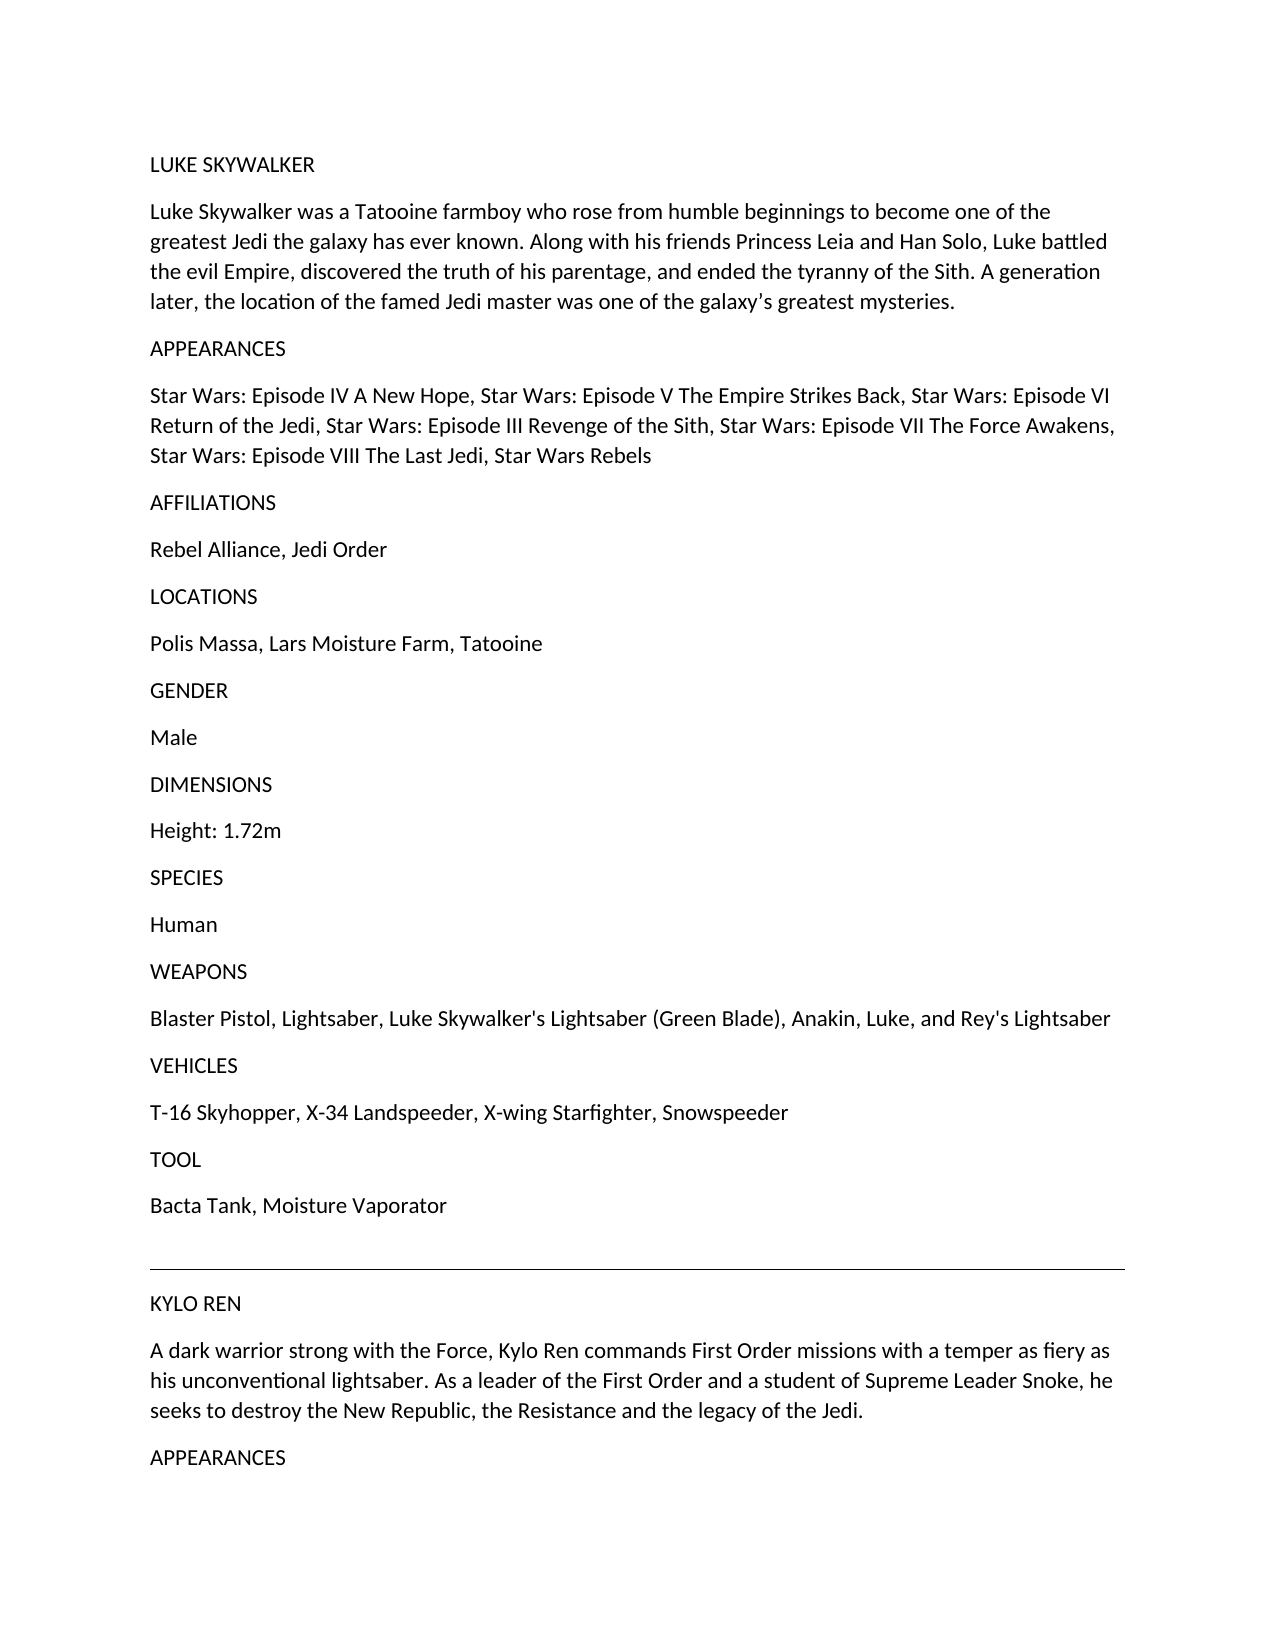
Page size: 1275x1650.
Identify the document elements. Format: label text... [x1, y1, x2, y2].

text Blaster Pistol, Lightsaber, Luke Skywalker's Lightsaber (Green Blade), Anakin, Luke, and Rey's Lightsaber [150, 1004, 1125, 1032]
text T-16 Skyhopper, X-34 Landspeeder, X-wing Starfighter, Snowspeeder [150, 1098, 1125, 1126]
text LUKE SKYWALKER [150, 150, 1125, 178]
text APPEARANCES [150, 1443, 1125, 1471]
text KYLO REN [150, 1289, 1125, 1317]
text LOCATIONS [150, 582, 1125, 610]
text WEAPONS [150, 957, 1125, 985]
text DIMENSIONS [150, 770, 1125, 798]
text AFFILIATIONS [150, 488, 1125, 517]
text Luke Skywalker was a Tatooine farmboy who rose from humble beginnings to become one of the greatest Jedi the galaxy has ever known. Along with his friends Princess Leia and Han Solo, Luke battled the evil Empire, discovered the truth of his parentage, and ended the tyranny of the Sith. A generation later, the location of the famed Jedi master was one of the galaxy’s greatest mysteries. [150, 197, 1125, 316]
text GENDER [150, 676, 1125, 704]
text Male [150, 723, 1125, 751]
text TOOL [150, 1145, 1125, 1173]
text Bacta Tank, Moisture Vaporator [150, 1192, 1125, 1220]
text APPEARANCES [150, 334, 1125, 362]
text Rebel Alliance, Jedi Order [150, 535, 1125, 563]
text VEHICLES [150, 1051, 1125, 1079]
text SPECIES [150, 863, 1125, 892]
text Height: 1.72m [150, 817, 1125, 845]
text Human [150, 910, 1125, 938]
text Polis Massa, Lars Moisture Farm, Tatooine [150, 629, 1125, 657]
text A dark warrior strong with the Force, Kylo Ren commands First Order missions with a temper as fiery as his unconventional lightsaber. As a leader of the First Order and a student of Supreme Leader Snoke, he seeks to destroy the New Republic, the Resistance and the legacy of the Jedi. [150, 1336, 1125, 1424]
text Star Wars: Episode IV A New Hope, Star Wars: Episode V The Empire Strikes Back, Star Wars: Episode VI Return of the Jedi, Star Wars: Episode III Revenge of the Sith, Star Wars: Episode VII The Force Awakens, Star Wars: Episode VIII The Last Jedi, Star Wars Rebels [150, 381, 1125, 470]
